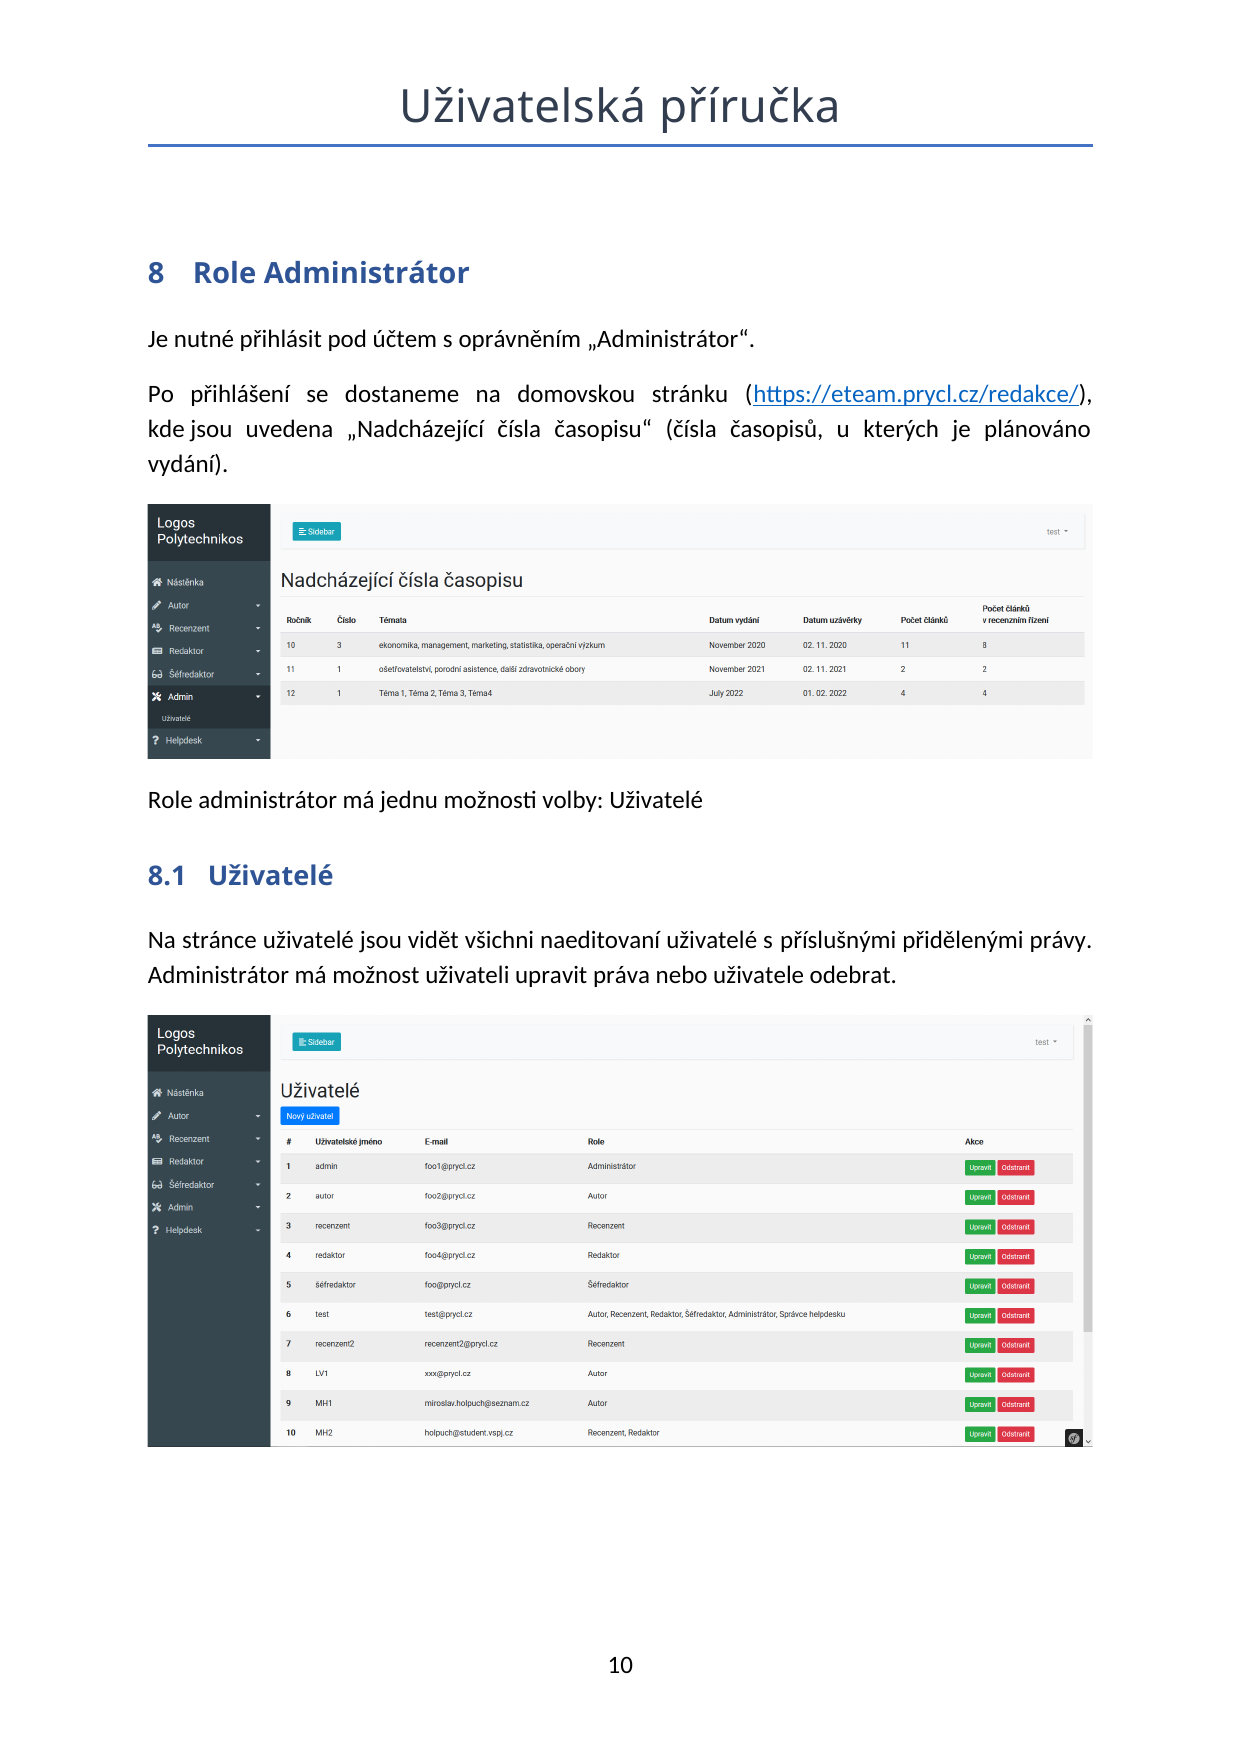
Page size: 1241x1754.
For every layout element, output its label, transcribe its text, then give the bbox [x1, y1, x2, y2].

text Je nutné přihlásit pod účtem s oprávněním „Administrátor“. [148, 323, 1093, 353]
picture [147, 504, 1093, 759]
text Role administrátor má jednu možnosti volby: Uživatelé [148, 784, 1093, 815]
subtitle Role Administrátor [148, 252, 1093, 292]
subtitle Uživatelé [148, 857, 1093, 894]
text Na stránce uživatelé jsou vidět všichni naeditovaní uživatelé s příslušnými přidělenými právy. Administrátor má možnost uživateli upravit práva nebo uživatele odebrat. [148, 924, 1093, 990]
text Po přihlášení se dostaneme na domovskou stránku (https://eteam.prycl.cz/redakce/), kde jsou uvedena „Nadcházející čísla časopisu“ (čísla časopisů, u kterých je plánováno vydání). [148, 378, 1093, 479]
picture [147, 1015, 1093, 1447]
